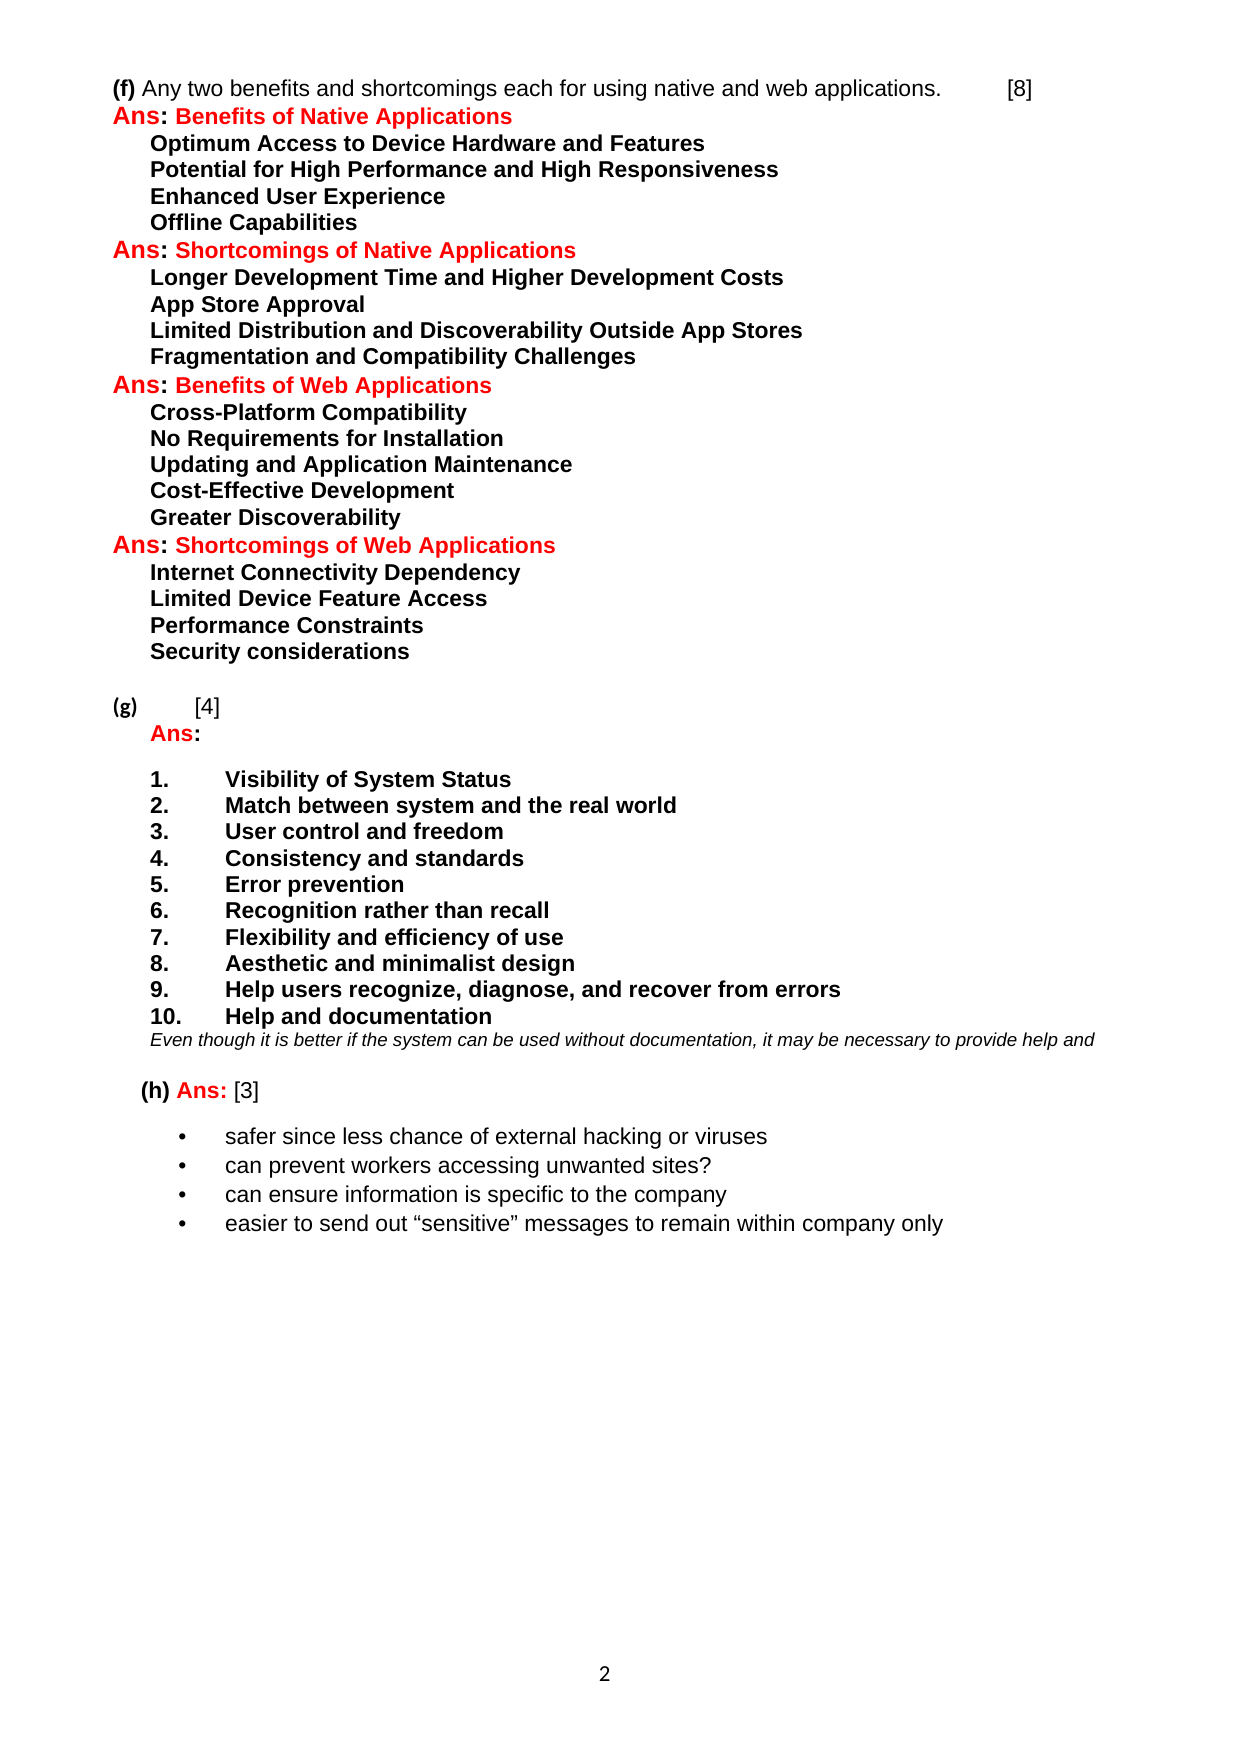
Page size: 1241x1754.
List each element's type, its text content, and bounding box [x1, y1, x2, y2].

text Even though it is better if the system can be used without documentation, it may be necessary to provide help and [150, 1029, 1134, 1077]
text Performance Constraints [150, 612, 1134, 638]
text 3. User control and freedom [150, 818, 1134, 844]
list easier to send out “sensitive” messages to remain within company only [141, 1209, 1134, 1236]
text Ans: Benefits of Web Applications [112, 370, 1134, 398]
text Fragmentation and Compatibility Challenges [150, 343, 1134, 370]
text Limited Distribution and Discoverability Outside App Stores [150, 317, 1134, 343]
text Cost-Effective Development [150, 477, 1134, 504]
text 6. Recognition rather than recall 7. Flexibility and efficiency of use [150, 897, 1134, 950]
text 1. Visibility of System Status [150, 766, 1134, 792]
text Cross-Platform Compatibility [150, 398, 1134, 425]
text 8. Aesthetic and minimalist design [150, 950, 1134, 976]
text Internet Connectivity Dependency [150, 559, 1134, 585]
text Ans: Shortcomings of Native Applications [112, 236, 1134, 264]
text Greater Discoverability [150, 504, 1134, 530]
text 4. Consistency and standards [150, 844, 1134, 871]
text Limited Device Feature Access [150, 585, 1134, 612]
text Ans: Benefits of Native Applications [112, 101, 1134, 130]
text 9. Help users recognize, diagnose, and recover from errors [150, 976, 1134, 1003]
text Security considerations [150, 638, 1134, 664]
text (g) [4] [112, 692, 1134, 720]
text Offline Capabilities [150, 209, 1134, 236]
text Ans: Shortcomings of Web Applications [112, 530, 1134, 559]
text Ans: [150, 720, 1134, 747]
text 5. Error prevention [150, 871, 1134, 897]
text Optimum Access to Device Hardware and Features [150, 130, 1134, 156]
text 2. Match between system and the real world [150, 792, 1134, 818]
text Longer Development Time and Higher Development Costs [150, 264, 1134, 291]
text (f) Any two benefits and shortcomings each for using native and web applications. [8] [112, 75, 1134, 101]
text Updating and Application Maintenance [150, 451, 1134, 477]
list safer since less chance of external hacking or viruses [141, 1123, 1134, 1149]
list can ensure information is specific to the company [141, 1181, 1134, 1207]
text Potential for High Performance and High Responsiveness [150, 156, 1134, 183]
list can prevent workers accessing unwanted sites? [141, 1152, 1134, 1178]
text Enhanced User Experience [150, 183, 1134, 209]
text App Store Approval [150, 291, 1134, 317]
text 10. Help and documentation [150, 1003, 1134, 1029]
text (h) Ans: [3] [75, 1077, 1134, 1103]
text No Requirements for Installation [150, 425, 1134, 451]
